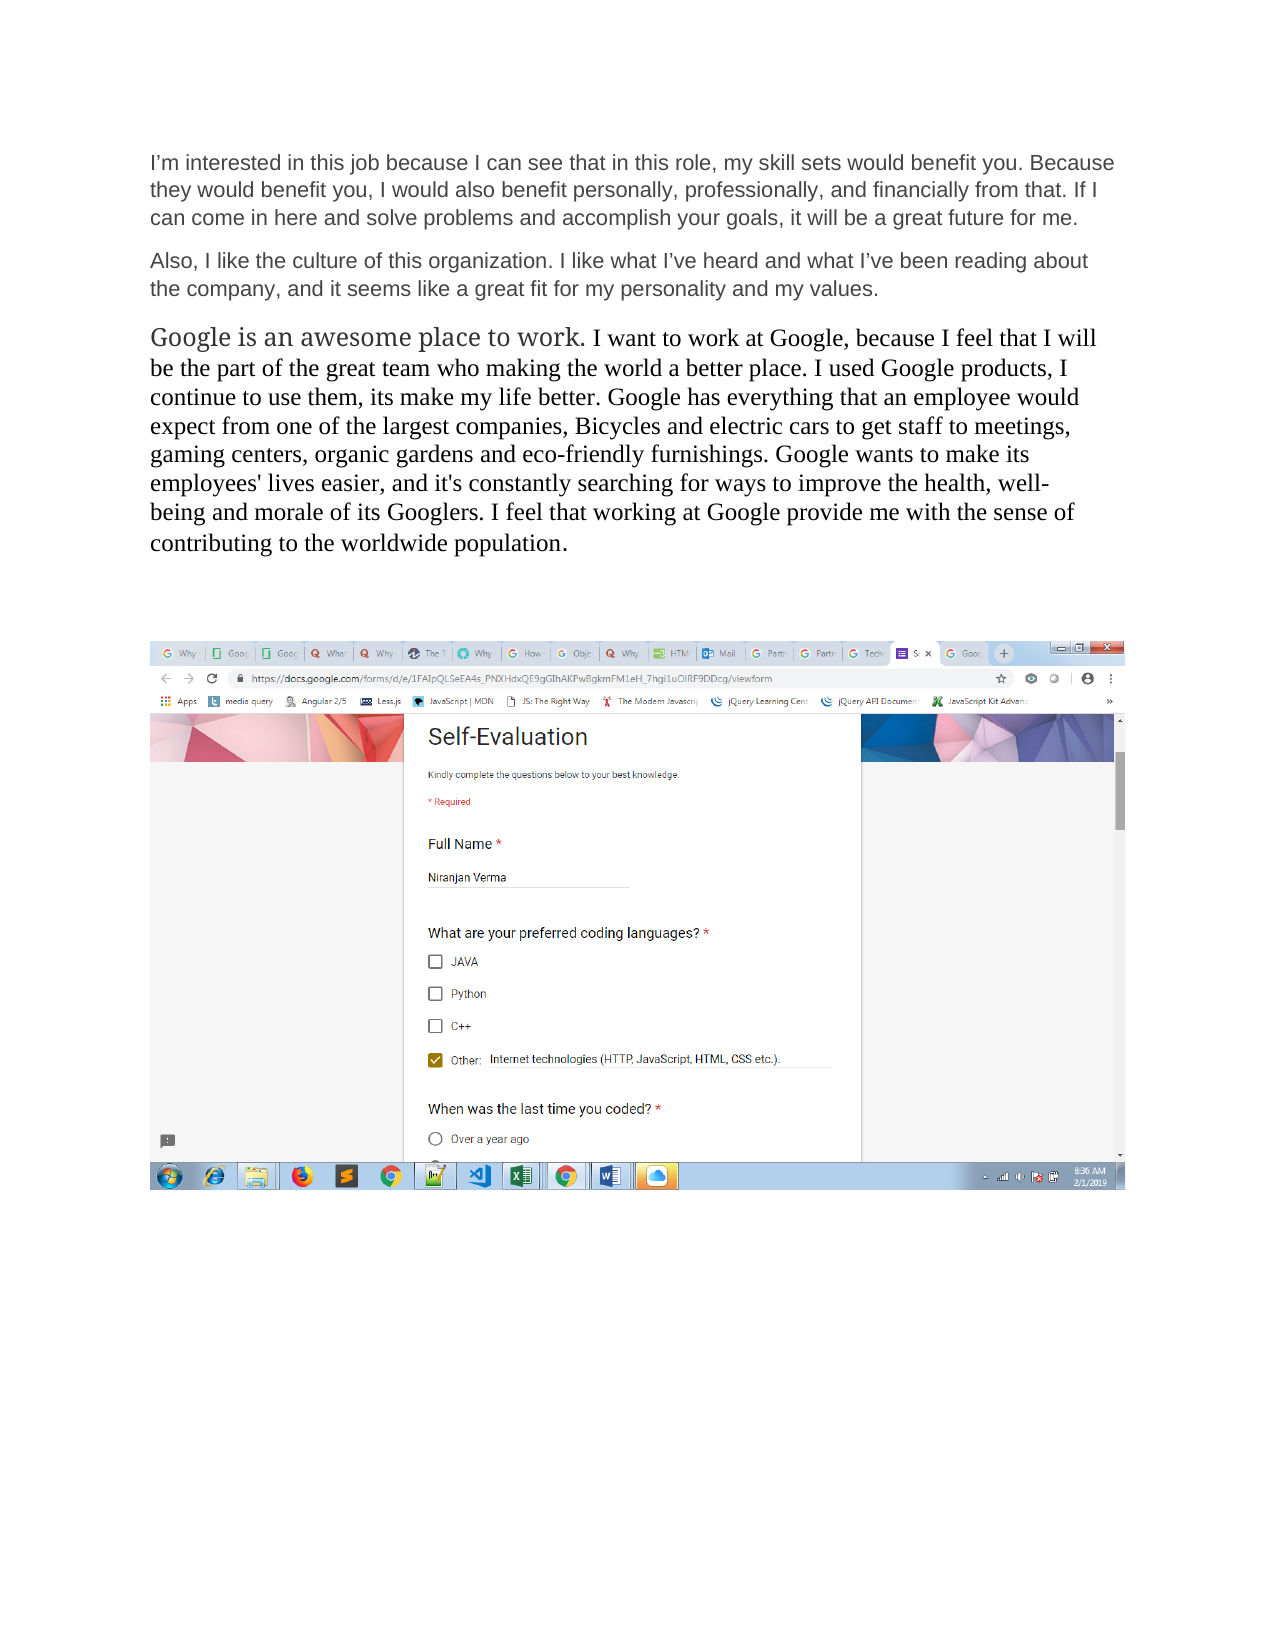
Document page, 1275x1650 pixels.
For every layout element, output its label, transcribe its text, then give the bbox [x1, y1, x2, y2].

text I’m interested in this job because I can see that in this role, my skill sets would benefit you. Because they would benefit you, I would also benefit personally, professionally, and financially from that. If I can come in here and solve problems and accomplish your goals, it will be a great future for me. [150, 150, 1125, 229]
picture [150, 641, 1125, 1190]
text Google is an awesome place to work. I want to work at Google, because I feel that I will be the part of the great team who making the world a better place. I used Google products, I continue to use them, its make my life better. Google has everything that an employee would expect from one of the largest companies, Bicycles and electric cars to get staff to meetings, gaming centers, organic gardens and eco-friendly furnishings. Google wants to make its employees' lives easier, and it's constantly searching for ways to improve the health, well-being and morale of its Googlers. I feel that working at Google provide me with the sense of contributing to the worldwide population. [150, 319, 1125, 557]
text Also, I like the culture of this organization. I like what I’ve heard and what I’ve been reading about the company, and it seems like a great fit for my personality and my values. [150, 248, 1125, 301]
